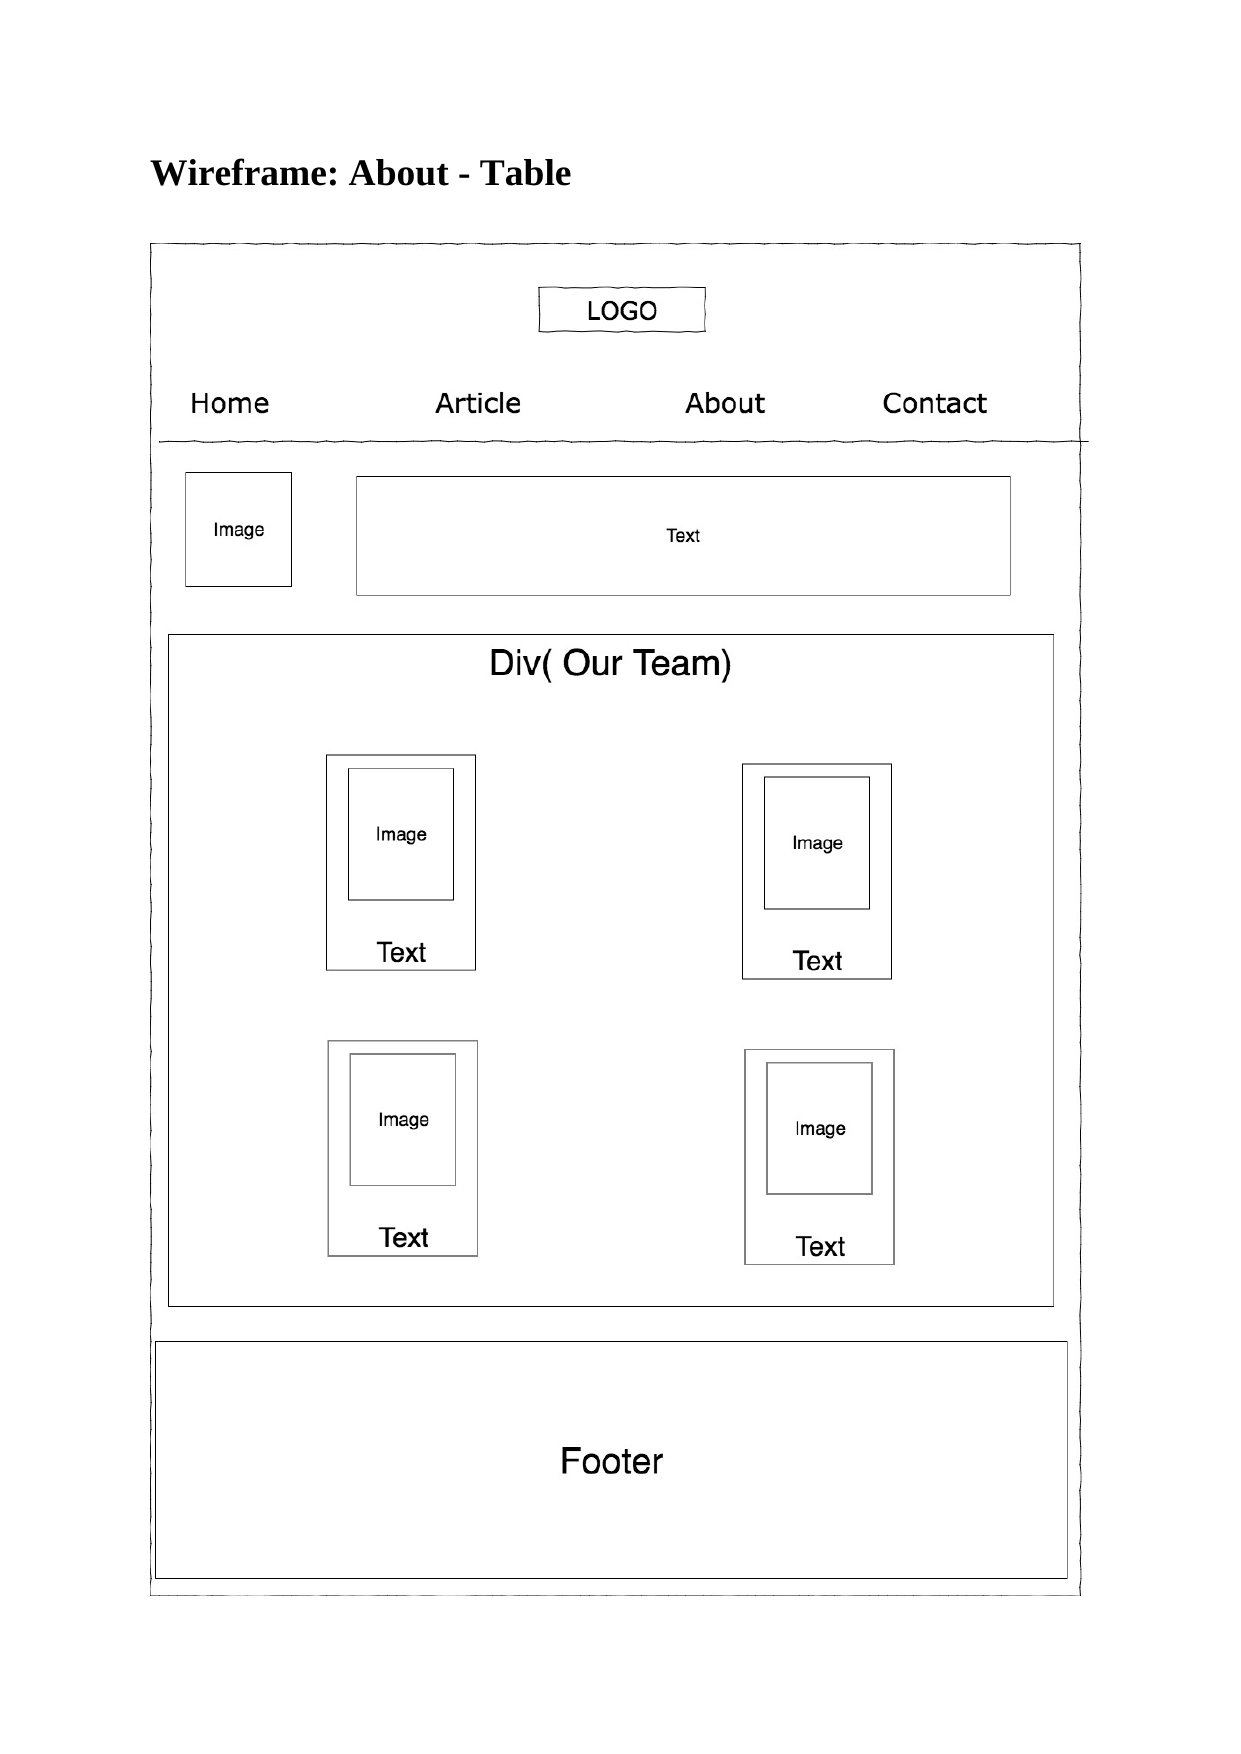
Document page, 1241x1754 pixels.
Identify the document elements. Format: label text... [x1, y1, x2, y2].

text Wireframe: About - Table [150, 150, 1090, 193]
picture [150, 243, 1089, 1596]
